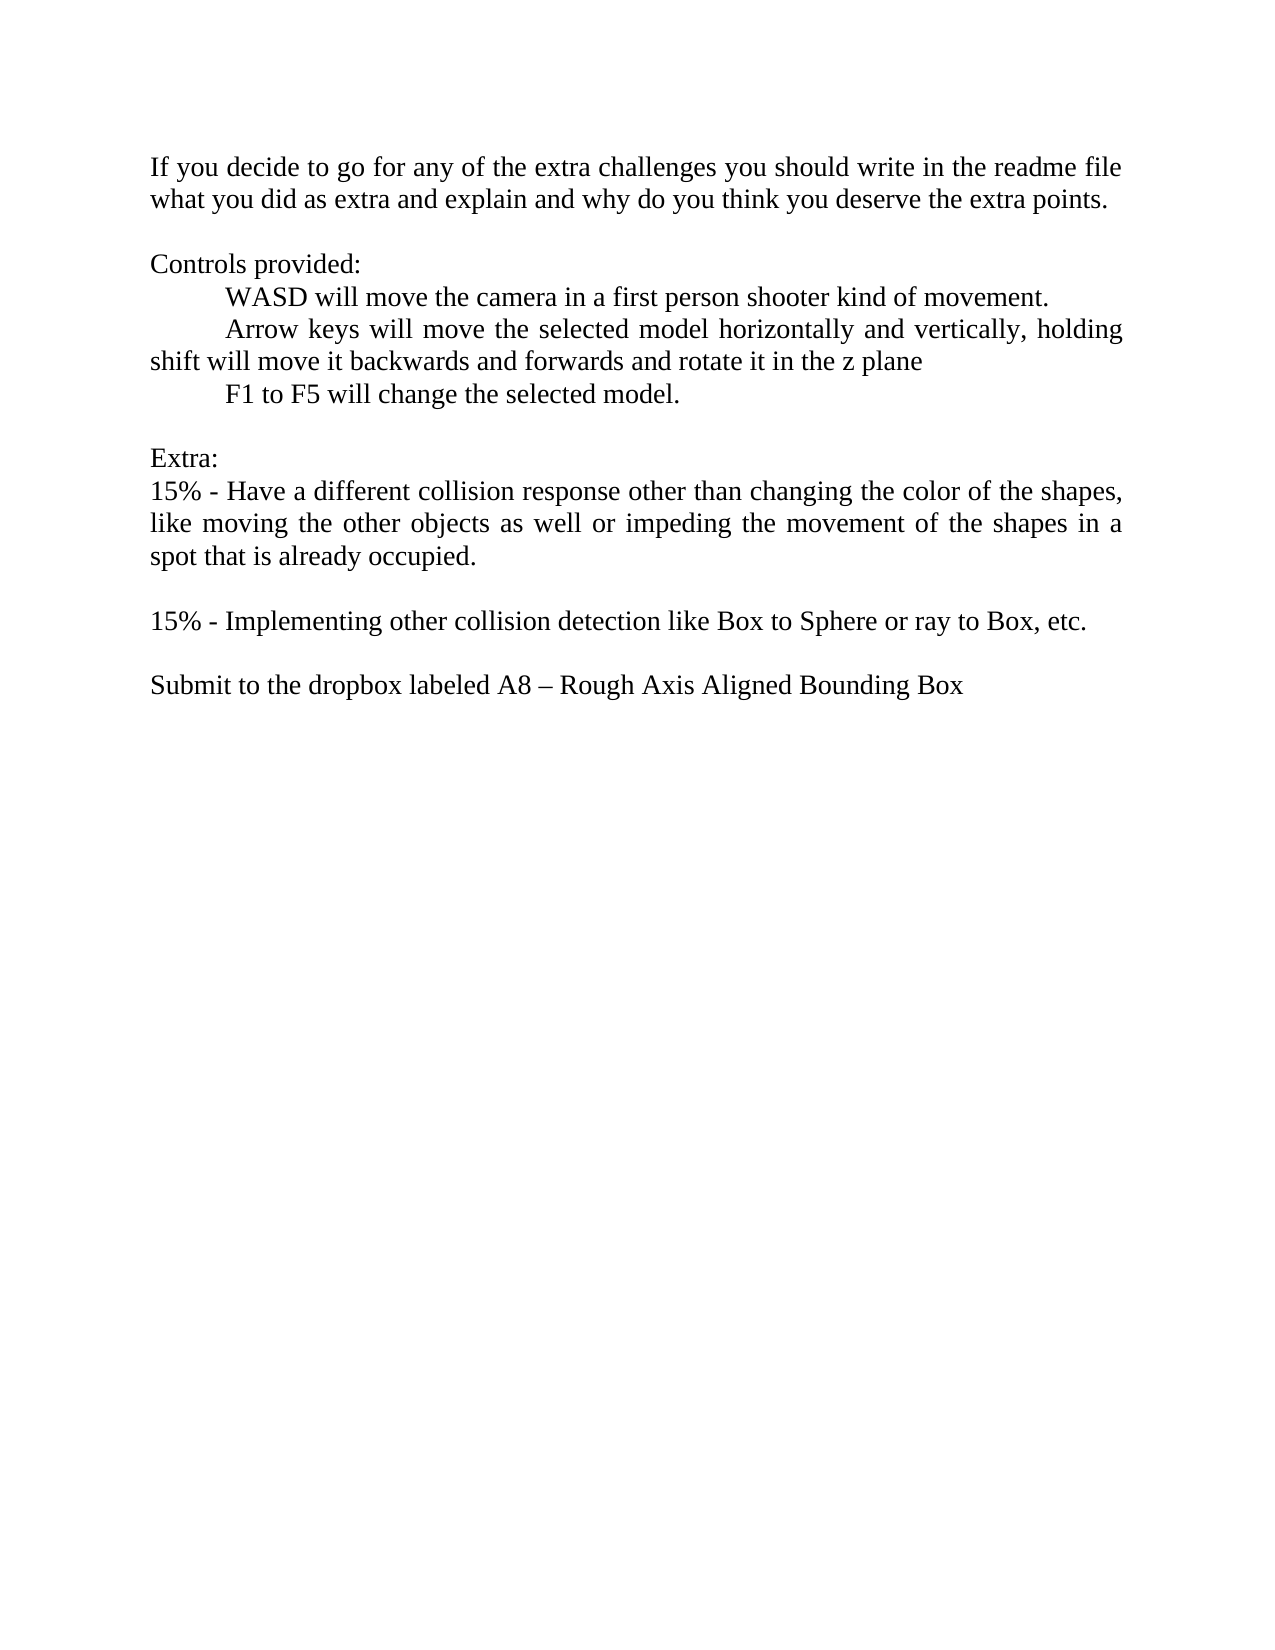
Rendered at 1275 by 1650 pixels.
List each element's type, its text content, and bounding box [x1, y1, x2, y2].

text F1 to F5 will change the selected model. [150, 377, 1125, 409]
text Extra: [150, 442, 1125, 474]
text Submit to the dropbox labeled A8 – Rough Axis Aligned Bounding Box [150, 668, 1125, 701]
text 15% - Implementing other collision detection like Box to Sphere or ray to Box, etc. [150, 603, 1125, 636]
text WASD will move the camera in a first person shooter kind of movement. [150, 279, 1125, 312]
text 15% - Have a different collision response other than changing the color of the shapes, like moving the other objects as well or impeding the movement of the shapes in a spot that is already occupied. [150, 474, 1125, 571]
text Controls provided: [150, 247, 1125, 279]
text If you decide to go for any of the extra challenges you should write in the readme file what you did as extra and explain and why do you think you deserve the extra points. [150, 150, 1125, 215]
text Arrow keys will move the selected model horizontally and vertically, holding shift will move it backwards and forwards and rotate it in the z plane [150, 312, 1125, 377]
